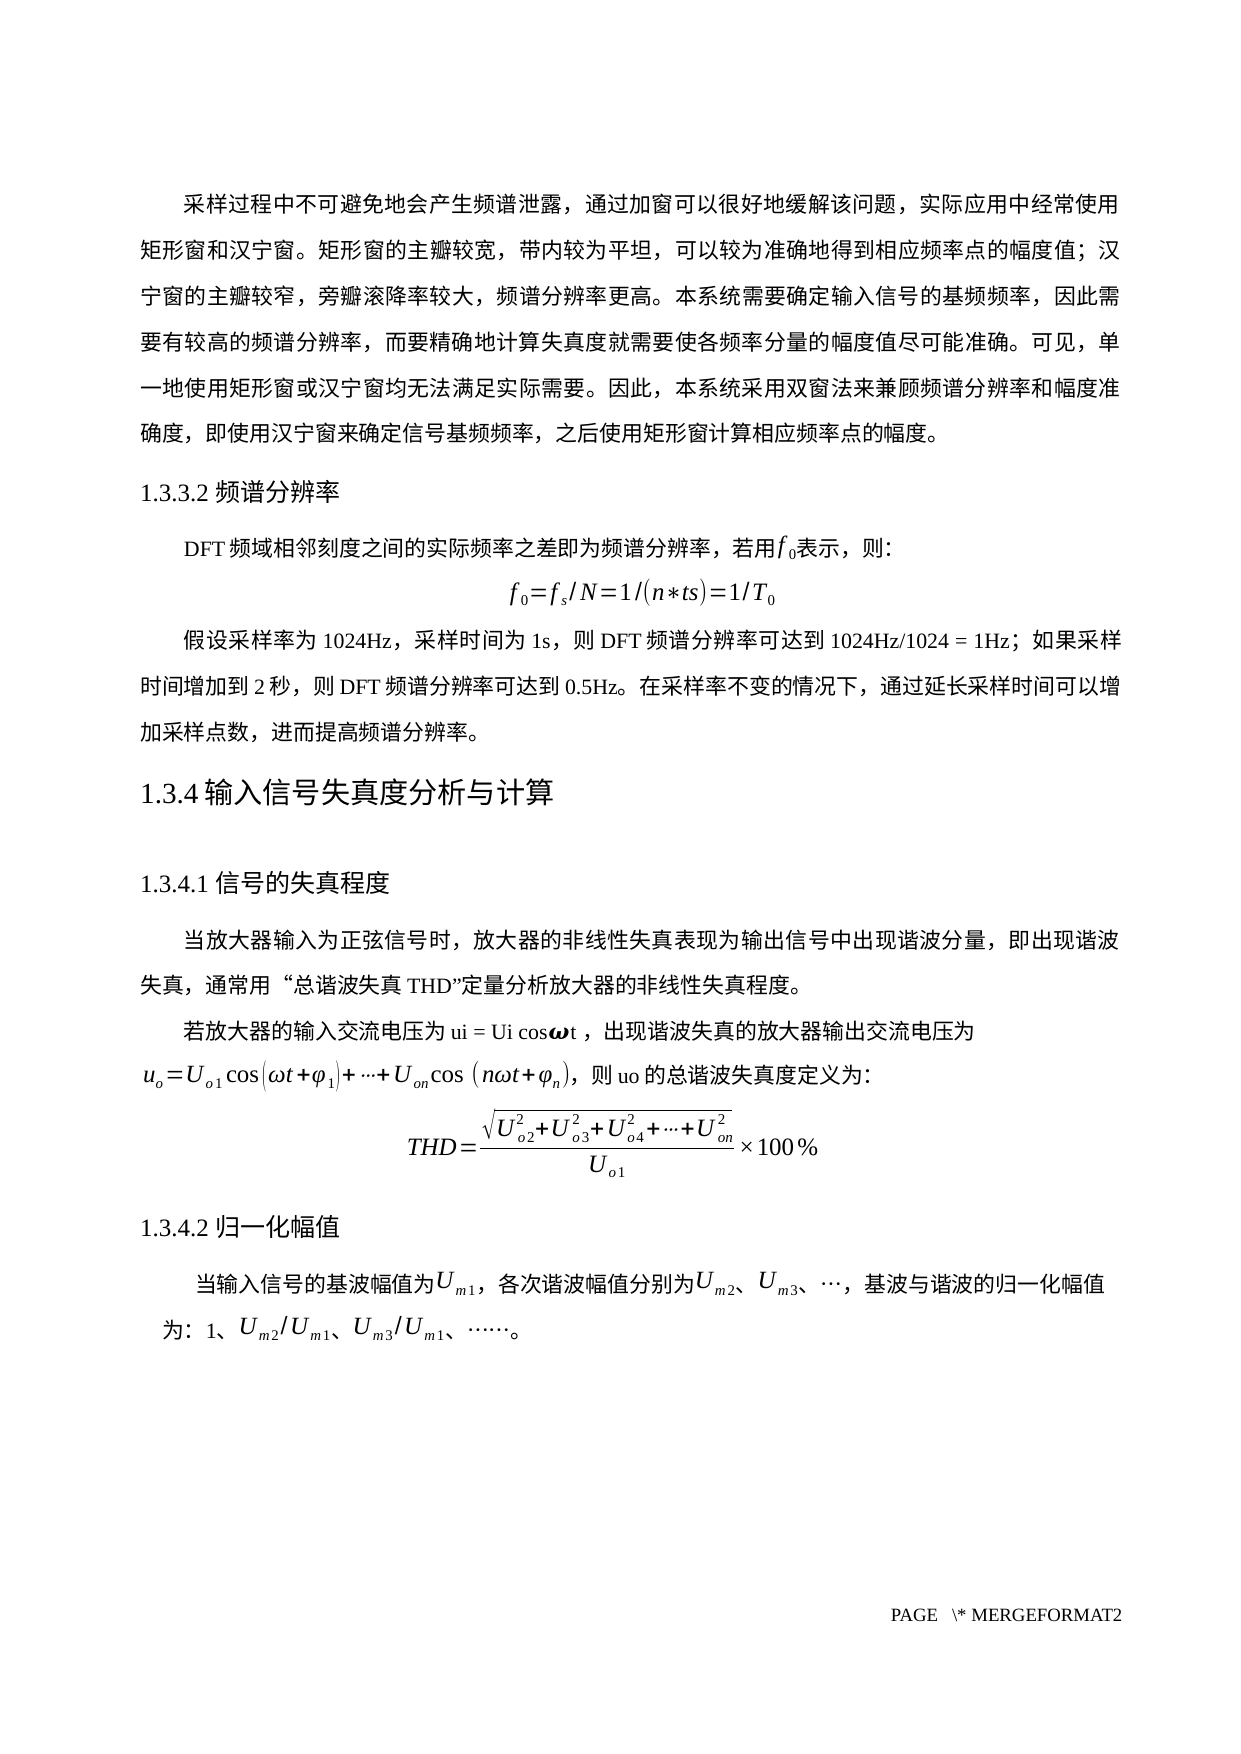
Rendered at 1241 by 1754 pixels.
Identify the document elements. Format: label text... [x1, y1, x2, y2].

subtitle 1.3.4.2 归一化幅值 [140, 1203, 1100, 1249]
subtitle 1.3.4输入信号失真度分析与计算 [140, 768, 1100, 814]
subtitle 1.3.3.2 频谱分辨率 [140, 468, 1100, 513]
text 当放大器输入为正弦信号时，放大器的非线性失真表现为输出信号中出现谐波分量，即出现谐波失真，通常用“总谐波失真THD”定量分析放大器的非线性失真程度。 [140, 916, 1122, 1007]
text ，则uo的总谐波失真度定义为： [143, 1053, 1122, 1099]
text 当输入信号的基波幅值为，各次谐波幅值分别为、、…，基波与谐波的归一化幅值为：1、、、……。 [162, 1260, 1122, 1351]
text DFT频域相邻刻度之间的实际频率之差即为频谱分辨率，若用表示，则： [118, 524, 1122, 570]
text 若放大器的输入交流电压为ui = Ui cos𝝎t ，出现谐波失真的放大器输出交流电压为 [118, 1007, 1122, 1053]
text 采样过程中不可避免地会产生频谱泄露，通过加窗可以很好地缓解该问题，实际应用中经常使用矩形窗和汉宁窗。矩形窗的主瓣较宽，带内较为平坦，可以较为准确地得到相应频率点的幅度值；汉宁窗的主瓣较窄，旁瓣滚降率较大，频谱分辨率更高。本系统需要确定输入信号的基频频率，因此需要有较高的频谱分辨率，而要精确地计算失真度就需要使各频率分量的幅度值尽可能准确。可见，单一地使用矩形窗或汉宁窗均无法满足实际需要。因此，本系统采用双窗法来兼顾频谱分辨率和幅度准确度，即使用汉宁窗来确定信号基频频率，之后使用矩形窗计算相应频率点的幅度。 [140, 180, 1122, 455]
text 假设采样率为1024Hz，采样时间为1s，则DFT频谱分辨率可达到1024Hz/1024 = 1Hz；如果采样时间增加到2秒，则DFT频谱分辨率可达到0.5Hz。在采样率不变的情况下，通过延长采样时间可以增加采样点数，进而提高频谱分辨率。 [140, 616, 1122, 753]
subtitle 1.3.4.1 信号的失真程度 [140, 859, 1100, 905]
